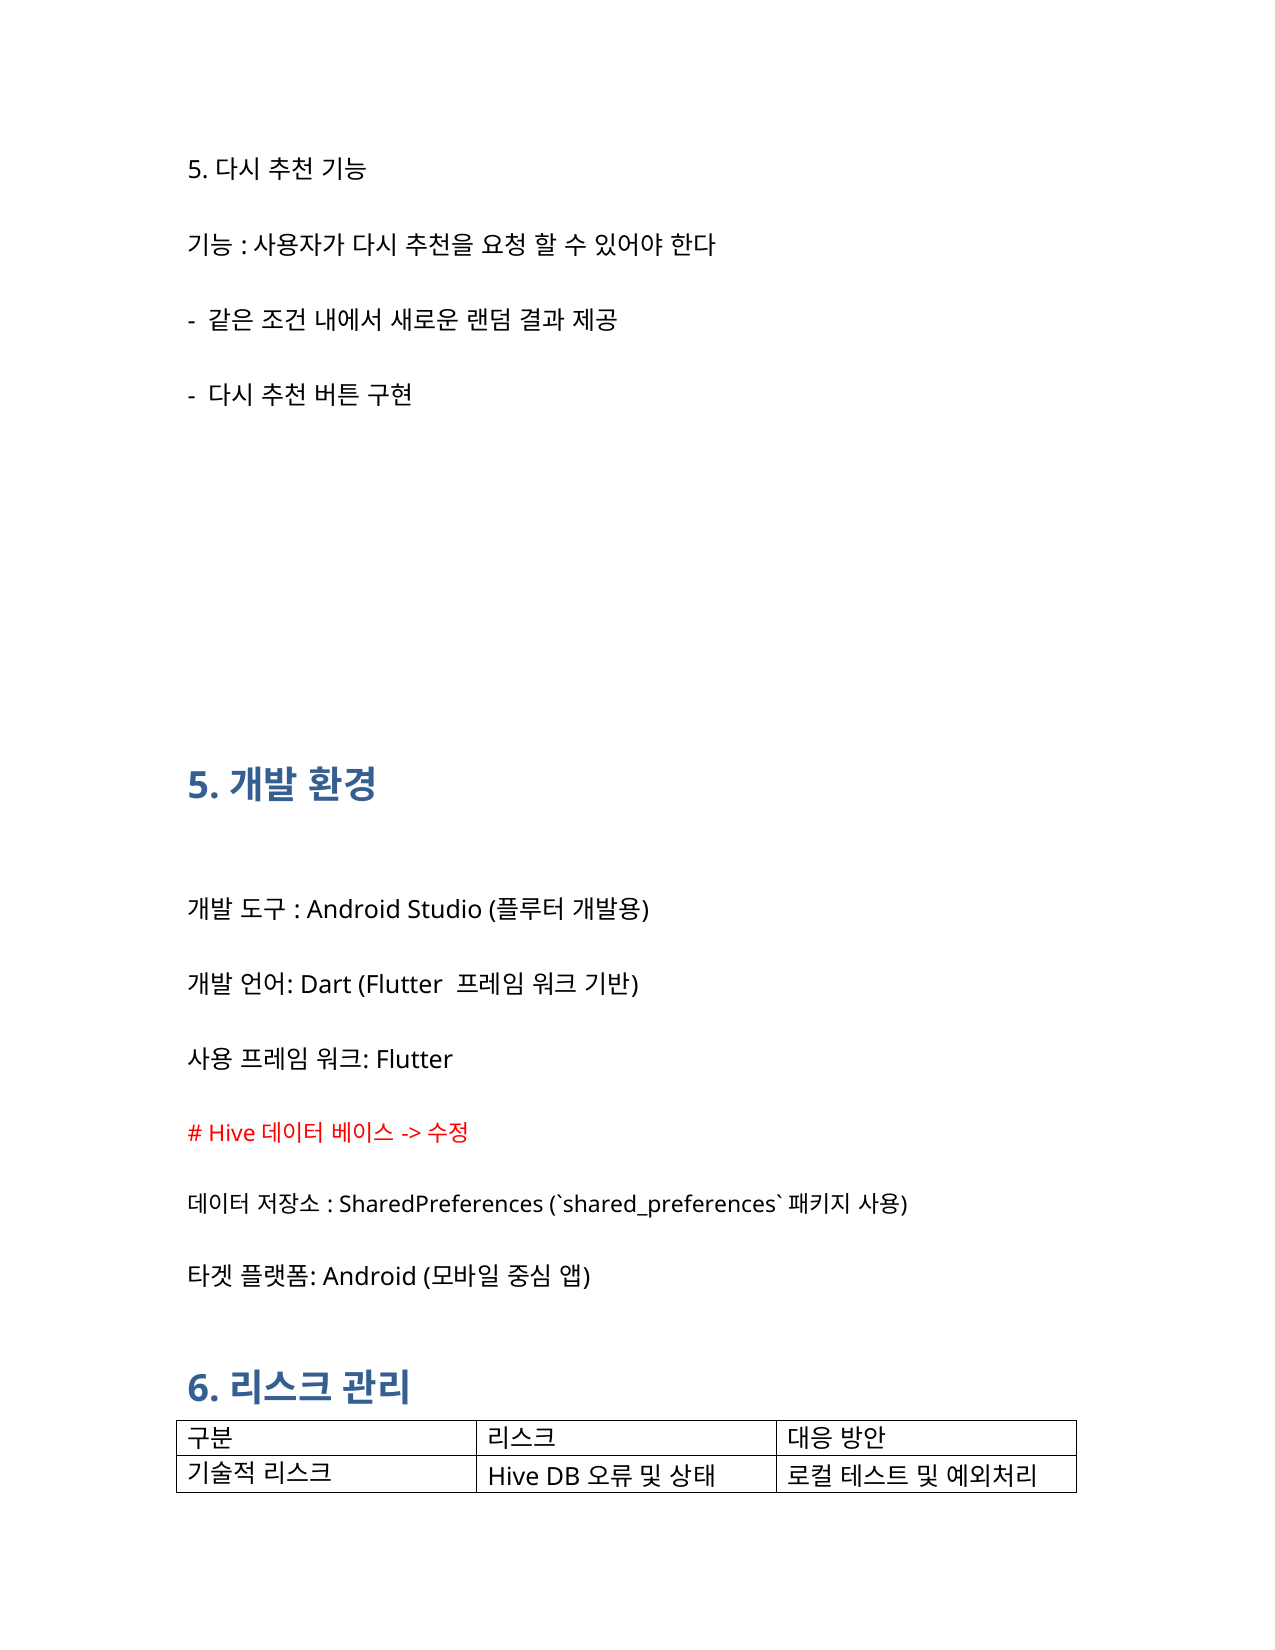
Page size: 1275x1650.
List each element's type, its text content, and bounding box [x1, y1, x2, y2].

text 데이터 저장소 : SharedPreferences (`shared_preferences` 패키지 사용) [187, 1186, 1087, 1219]
text # Hive 데이터 베이스 -> 수정 [187, 1115, 1087, 1148]
subtitle 6. 리스크 관리 [187, 1361, 1087, 1412]
table_header 리스크 [477, 1421, 776, 1455]
table_header 대응 방안 [777, 1421, 1076, 1455]
subtitle 5. 개발 환경 [187, 755, 1087, 809]
text 타겟 플랫폼: Android (모바일 중심 앱) [187, 1257, 1087, 1293]
text - 같은 조건 내에서 새로운 랜덤 결과 제공 [187, 300, 1087, 337]
text - 다시 추천 버튼 구현 [187, 376, 1087, 412]
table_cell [477, 1456, 776, 1492]
text 개발 언어: Dart (Flutter 프레임 워크 기반) [187, 965, 1087, 1001]
text 개발 도구 : Android Studio (플루터 개발용) [187, 889, 1087, 926]
table_cell 로컬 테스트 및 예외처리 강화 [777, 1456, 1076, 1492]
text 사용 프레임 워크: Flutter [187, 1040, 1087, 1076]
text 5. 다시 추천 기능 [187, 150, 1087, 186]
table_cell 기술적 리스크 [177, 1456, 476, 1492]
table_header 구분 [177, 1421, 476, 1455]
text 기능 : 사용자가 다시 추천을 요청 할 수 있어야 한다 [187, 225, 1087, 261]
